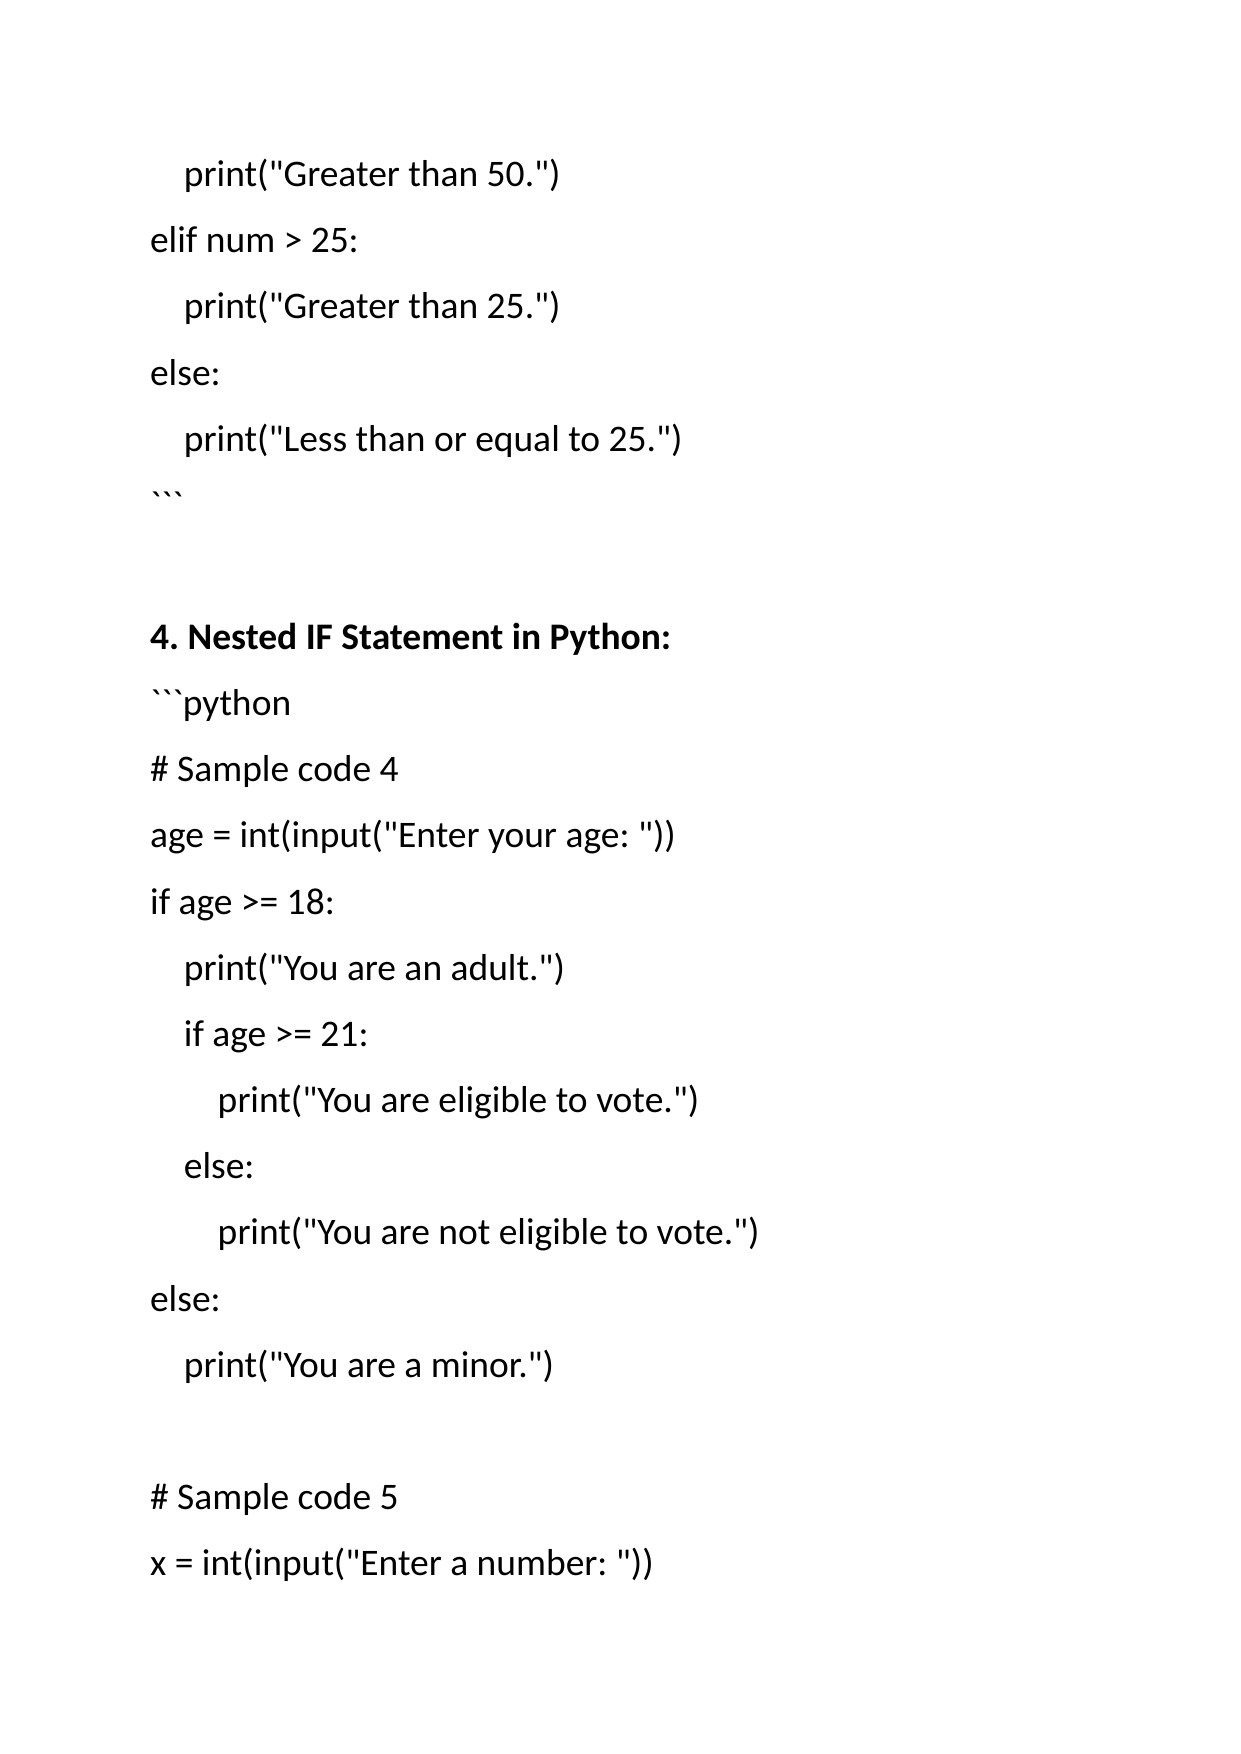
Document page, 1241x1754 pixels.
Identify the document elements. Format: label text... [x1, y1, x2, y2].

text print("You are eligible to vote.") [150, 1076, 1090, 1122]
text print("You are an adult.") [150, 944, 1090, 989]
text print("Greater than 25.") [150, 282, 1090, 328]
text age = int(input("Enter your age: ")) [150, 811, 1090, 857]
text x = int(input("Enter a number: ")) [150, 1539, 1090, 1585]
text ``` [150, 481, 1090, 527]
text else: [150, 348, 1090, 394]
text elif num > 25: [150, 216, 1090, 262]
text print("You are a minor.") [150, 1341, 1090, 1386]
text 4. Nested IF Statement in Python: [150, 613, 1090, 659]
text ```python [150, 679, 1090, 725]
text print("You are not eligible to vote.") [150, 1208, 1090, 1254]
text else: [150, 1142, 1090, 1188]
text # Sample code 5 [150, 1473, 1090, 1519]
text if age >= 18: [150, 878, 1090, 923]
text print("Less than or equal to 25.") [150, 414, 1090, 460]
text if age >= 21: [150, 1010, 1090, 1056]
text # Sample code 4 [150, 745, 1090, 791]
text print("Greater than 50.") [150, 150, 1090, 196]
text else: [150, 1274, 1090, 1320]
